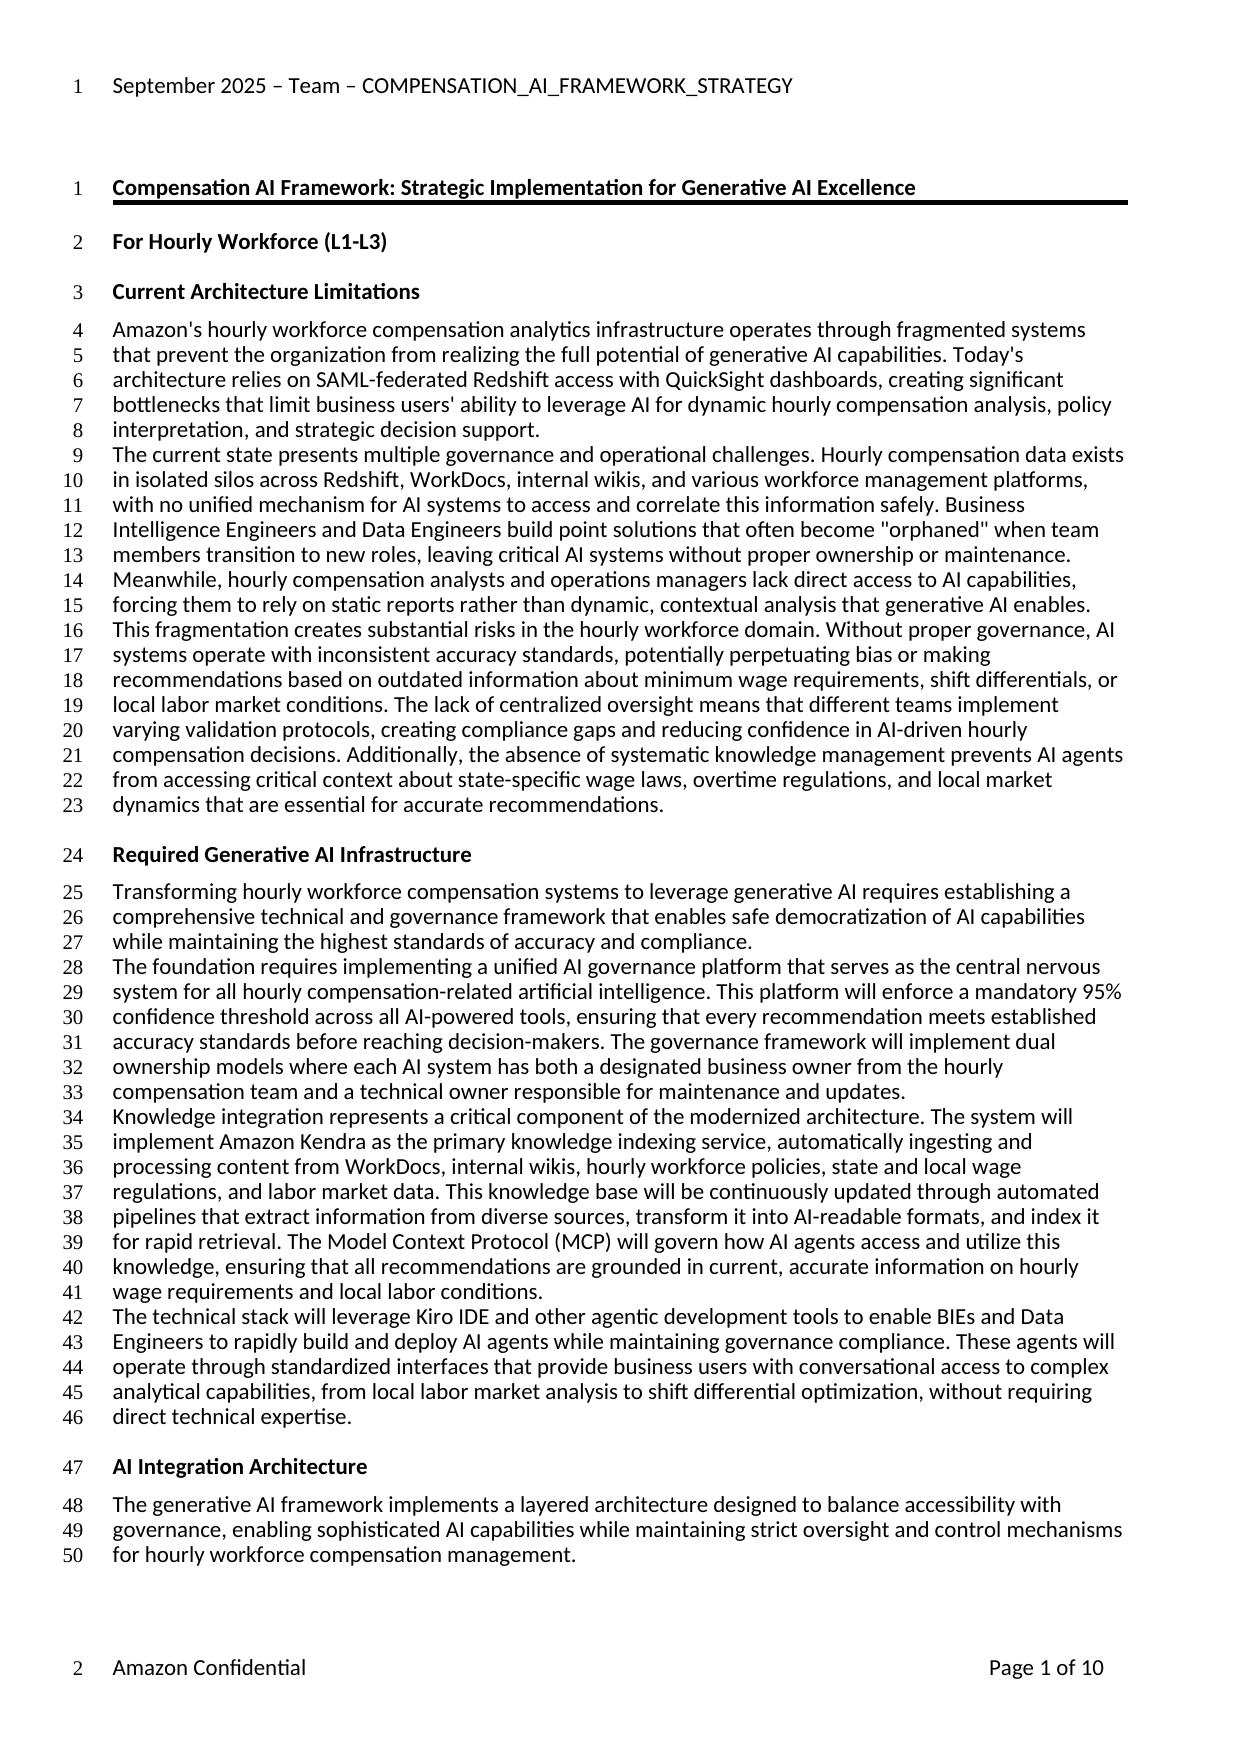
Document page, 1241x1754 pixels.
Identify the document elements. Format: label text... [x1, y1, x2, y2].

text This fragmentation creates substantial risks in the hourly workforce domain. Without proper governance, AI systems operate with inconsistent accuracy standards, potentially perpetuating bias or making recommendations based on outdated information about minimum wage requirements, shift differentials, or local labor market conditions. The lack of centralized oversight means that different teams implement varying validation protocols, creating compliance gaps and reducing confidence in AI-driven hourly compensation decisions. Additionally, the absence of systematic knowledge management prevents AI agents from accessing critical context about state-specific wage laws, overtime regulations, and local market dynamics that are essential for accurate recommendations. [112, 617, 1128, 817]
text Knowledge integration represents a critical component of the modernized architecture. The system will implement Amazon Kendra as the primary knowledge indexing service, automatically ingesting and processing content from WorkDocs, internal wikis, hourly workforce policies, state and local wage regulations, and labor market data. This knowledge base will be continuously updated through automated pipelines that extract information from diverse sources, transform it into AI-readable formats, and index it for rapid retrieval. The Model Context Protocol (MCP) will govern how AI agents access and utilize this knowledge, ensuring that all recommendations are grounded in current, accurate information on hourly wage requirements and local labor conditions. [112, 1105, 1128, 1305]
text The current state presents multiple governance and operational challenges. Hourly compensation data exists in isolated silos across Redshift, WorkDocs, internal wikis, and various workforce management platforms, with no unified mechanism for AI systems to access and correlate this information safely. Business Intelligence Engineers and Data Engineers build point solutions that often become "orphaned" when team members transition to new roles, leaving critical AI systems without proper ownership or maintenance. Meanwhile, hourly compensation analysts and operations managers lack direct access to AI capabilities, forcing them to rely on static reports rather than dynamic, contextual analysis that generative AI enables. [112, 442, 1128, 617]
subtitle Current Architecture Limitations [112, 280, 1128, 305]
text Amazon's hourly workforce compensation analytics infrastructure operates through fragmented systems that prevent the organization from realizing the full potential of generative AI capabilities. Today's architecture relies on SAML-federated Redshift access with QuickSight dashboards, creating significant bottlenecks that limit business users' ability to leverage AI for dynamic hourly compensation analysis, policy interpretation, and strategic decision support. [112, 317, 1128, 442]
text The technical stack will leverage Kiro IDE and other agentic development tools to enable BIEs and Data Engineers to rapidly build and deploy AI agents while maintaining governance compliance. These agents will operate through standardized interfaces that provide business users with conversational access to complex analytical capabilities, from local labor market analysis to shift differential optimization, without requiring direct technical expertise. [112, 1305, 1128, 1430]
text The foundation requires implementing a unified AI governance platform that serves as the central nervous system for all hourly compensation-related artificial intelligence. This platform will enforce a mandatory 95% confidence threshold across all AI-powered tools, ensuring that every recommendation meets established accuracy standards before reaching decision-makers. The governance framework will implement dual ownership models where each AI system has both a designated business owner from the hourly compensation team and a technical owner responsible for maintenance and updates. [112, 955, 1128, 1105]
subtitle AI Integration Architecture [112, 1455, 1128, 1480]
text The generative AI framework implements a layered architecture designed to balance accessibility with governance, enabling sophisticated AI capabilities while maintaining strict oversight and control mechanisms for hourly workforce compensation management. [112, 1492, 1128, 1567]
subtitle Required Generative AI Infrastructure [112, 842, 1128, 867]
text Transforming hourly workforce compensation systems to leverage generative AI requires establishing a comprehensive technical and governance framework that enables safe democratization of AI capabilities while maintaining the highest standards of accuracy and compliance. [112, 880, 1128, 955]
subtitle For Hourly Workforce (L1-L3) [112, 230, 1128, 255]
subtitle Compensation AI Framework: Strategic Implementation for Generative AI Excellence [112, 175, 1128, 205]
